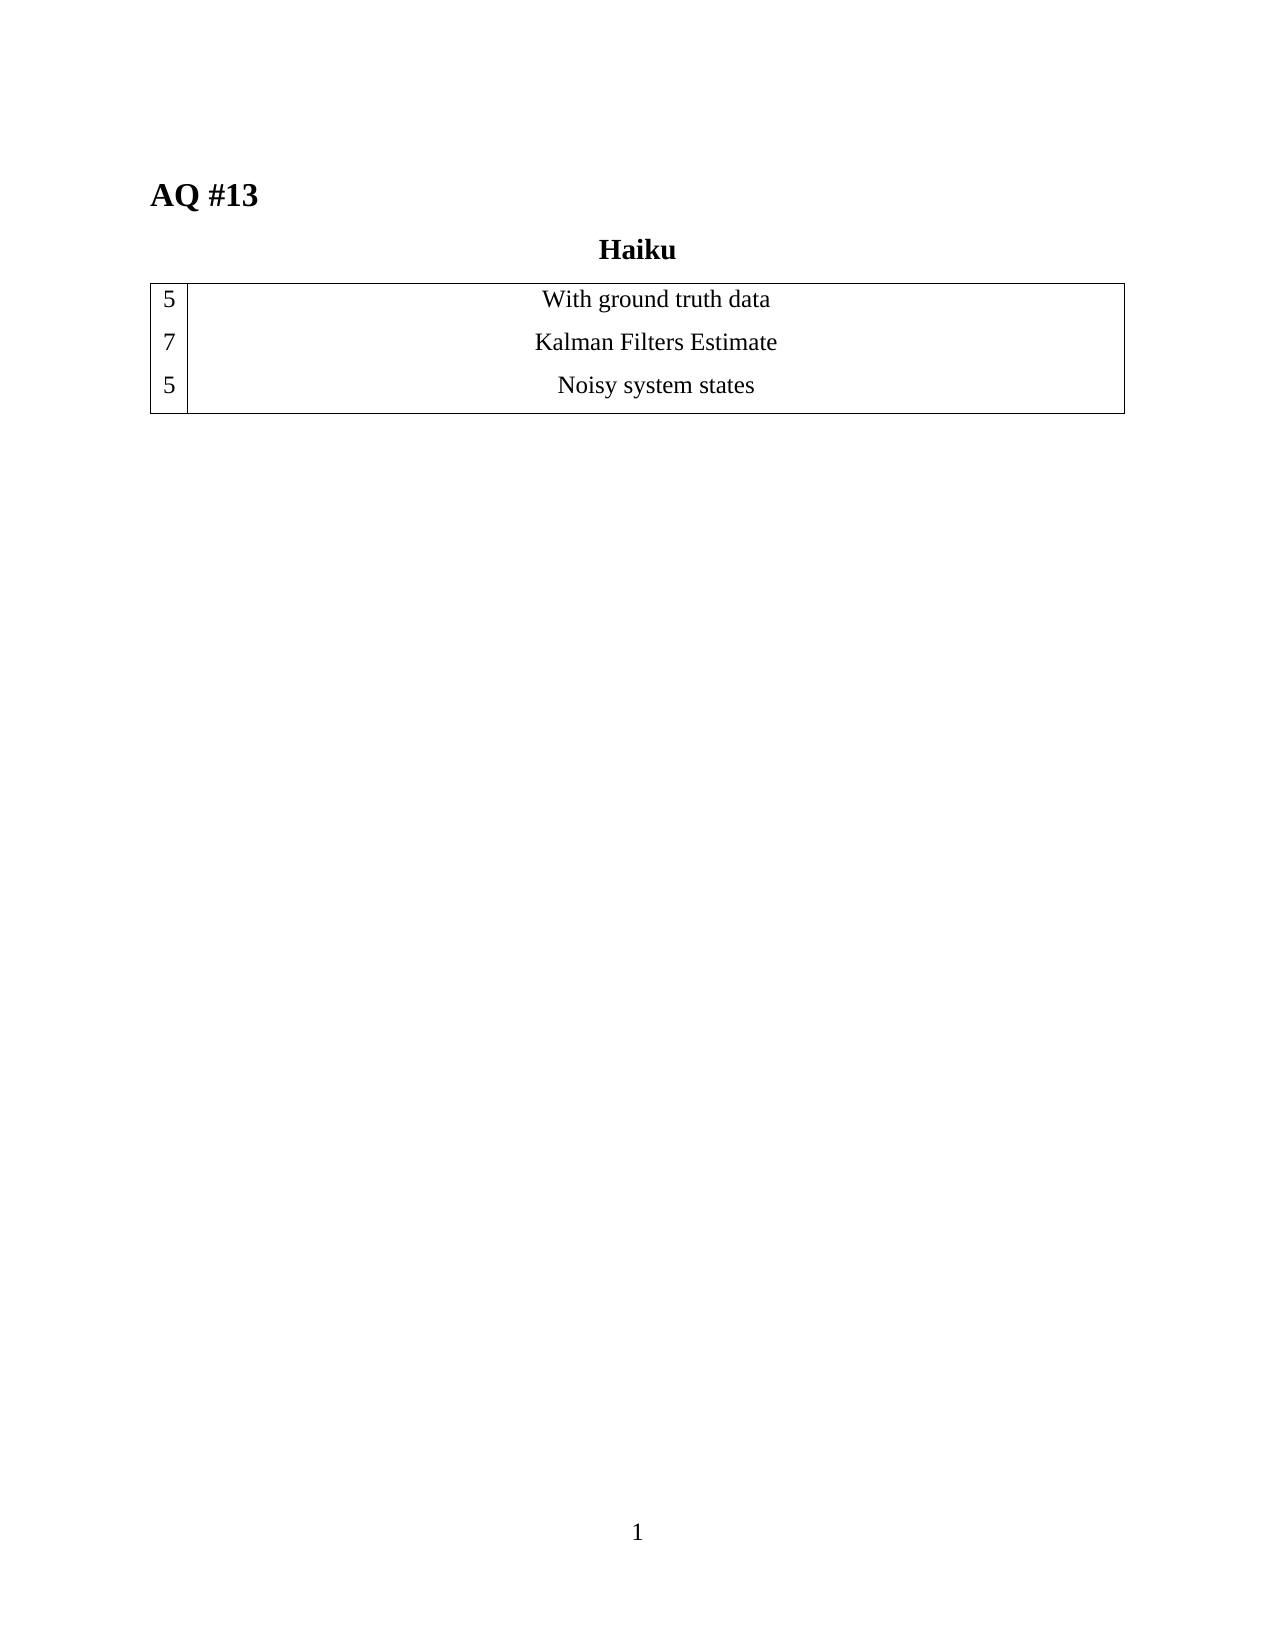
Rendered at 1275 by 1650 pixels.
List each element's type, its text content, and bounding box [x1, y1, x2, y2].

table_header 5 7 5 [151, 284, 187, 413]
subtitle AQ #13 [150, 175, 1125, 213]
table_header With ground truth data Kalman Filters Estimate Noisy system states [188, 284, 1124, 413]
subtitle Haiku [150, 232, 1125, 266]
